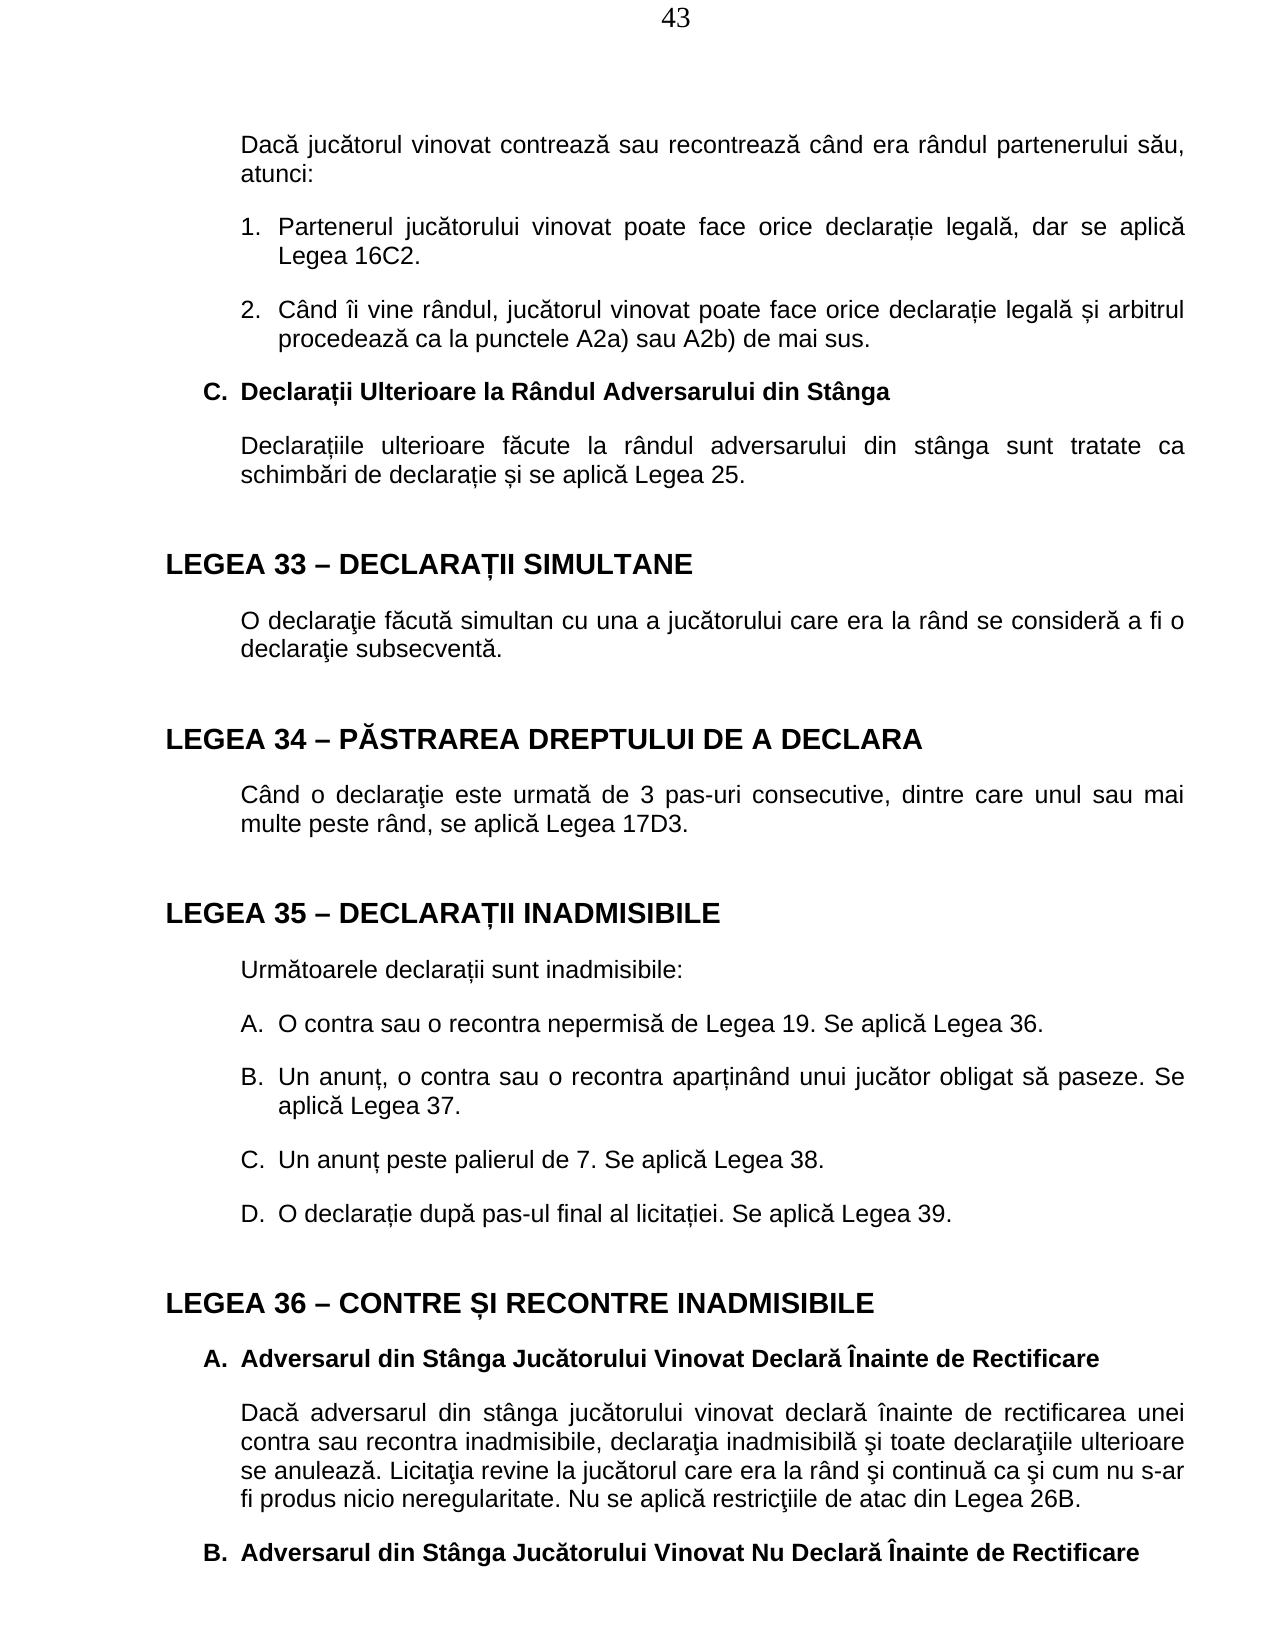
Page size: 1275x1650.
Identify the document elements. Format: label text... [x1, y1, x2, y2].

list Un anunț, o contra sau o recontra aparținând unui jucător obligat să paseze. Se aplică Legea 37. [240, 1062, 1186, 1120]
text Următoarele declarații sunt inadmisibile: [240, 955, 1186, 984]
subtitle LEGEA 34 – PĂSTRAREA DREPTULUI DE A DECLARA [165, 722, 1186, 755]
list O declarație după pas-ul final al licitației. Se aplică Legea 39. [240, 1199, 1186, 1227]
list Un anunț peste palierul de 7. Se aplică Legea 38. [240, 1145, 1186, 1174]
text O declaraţie făcută simultan cu una a jucătorului care era la rând se consideră a fi o declaraţie subsecventă. [240, 606, 1186, 663]
subtitle LEGEA 33 – DECLARAȚII SIMULTANE [165, 547, 1186, 581]
subtitle LEGEA 36 – CONTRE ȘI RECONTRE INADMISIBILE [165, 1286, 1186, 1319]
text Declarațiile ulterioare făcute la rândul adversarului din stânga sunt tratate ca schimbări de declarație și se aplică Legea 25. [240, 431, 1186, 489]
subtitle LEGEA 35 – DECLARAȚII INADMISIBILE [165, 896, 1186, 930]
subtitle Adversarul din Stânga Jucătorului Vinovat Nu Declară Înainte de Rectificare [203, 1538, 1186, 1567]
text Dacă jucătorul vinovat contrează sau recontrează când era rândul partenerului său, atunci: [240, 130, 1186, 187]
list Partenerul jucătorului vinovat poate face orice declarație legală, dar se aplică Legea 16C2. [240, 212, 1186, 270]
list Când îi vine rândul, jucătorul vinovat poate face orice declarație legală și arbitrul procedează ca la punctele A2a) sau A2b) de mai sus. [240, 295, 1186, 352]
text Dacă adversarul din stânga jucătorului vinovat declară înainte de rectificarea unei contra sau recontra inadmisibile, declaraţia inadmisibilă şi toate declaraţiile ulterioare se anulează. Licitaţia revine la jucătorul care era la rând şi continuă ca şi cum nu s-ar fi produs nicio neregularitate. Nu se aplică restricţiile de atac din Legea 26B. [240, 1398, 1186, 1513]
subtitle Adversarul din Stânga Jucătorului Vinovat Declară Înainte de Rectificare [203, 1344, 1186, 1373]
list O contra sau o recontra nepermisă de Legea 19. Se aplică Legea 36. [240, 1009, 1186, 1037]
text Când o declaraţie este urmată de 3 pas-uri consecutive, dintre care unul sau mai multe peste rând, se aplică Legea 17D3. [240, 780, 1186, 838]
subtitle Declarații Ulterioare la Rândul Adversarului din Stânga [203, 377, 1186, 406]
